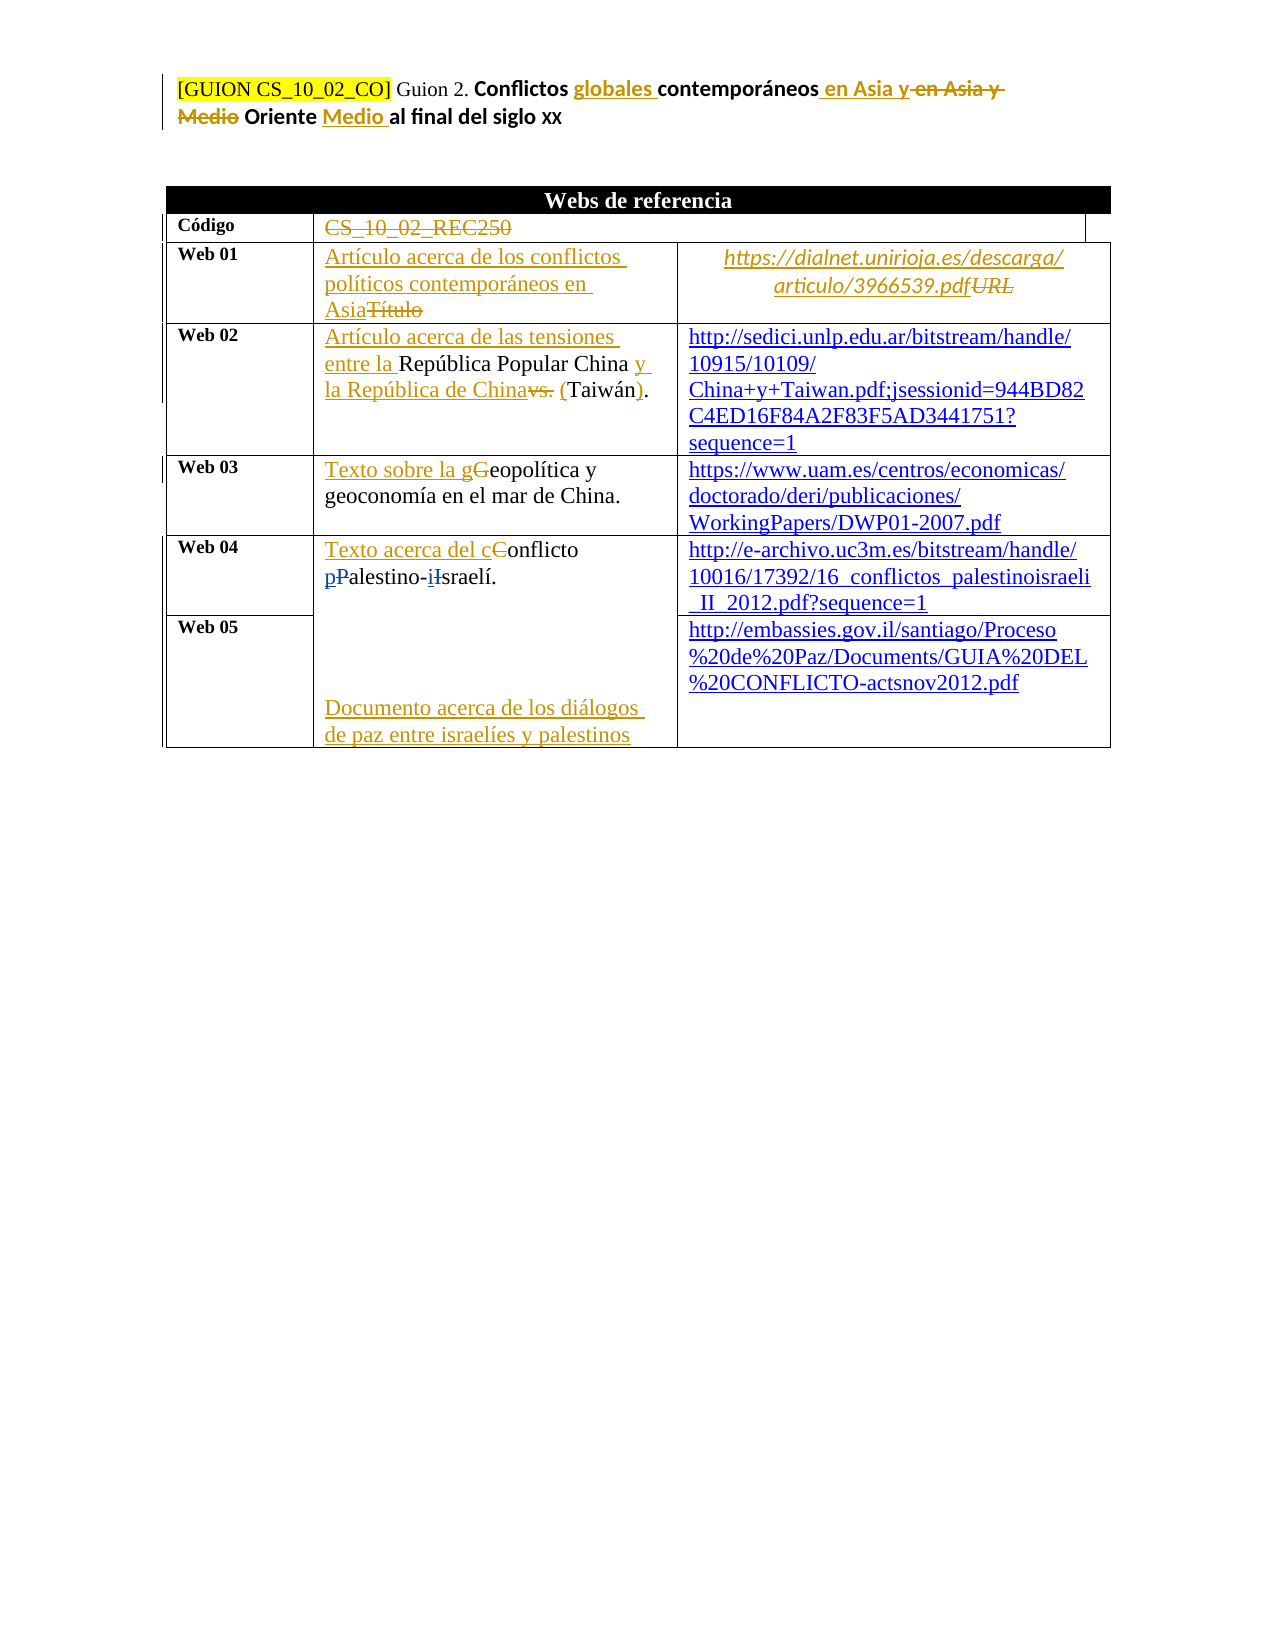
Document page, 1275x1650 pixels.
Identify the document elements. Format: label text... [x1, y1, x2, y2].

table_cell [314, 214, 1085, 242]
table_cell http://embassies.gov.il/santiago/Proceso%20de%20Paz/Documents/GUIA%20DEL%20CONFLICTO-actsnov2012.pdf [678, 616, 1110, 747]
table_cell Web 01 [167, 243, 313, 322]
table_cell Web 05 [167, 616, 313, 747]
table_cell https://www.uam.es/centros/economicas/doctorado/deri/publicaciones/WorkingPapers/DWP01-2007.pdf [678, 456, 1110, 535]
table_cell Web 04 [167, 536, 313, 615]
table_cell eopolítica y geoconomía en el mar de China. [314, 456, 677, 535]
table_cell [678, 243, 1110, 322]
table_cell Web 02 [167, 324, 313, 455]
table_header Webs de referencia [167, 187, 1110, 213]
table_cell http://e-archivo.uc3m.es/bitstream/handle/10016/17392/16_conflictos_palestinoisraeli_II_2012.pdf?sequence=1 [678, 536, 1110, 615]
table_cell onflicto alestino-sraelí. [314, 536, 677, 747]
table_cell http://sedici.unlp.edu.ar/bitstream/handle/10915/10109/China+y+Taiwan.pdf;jsessionid=944BD82C4ED16F84A2F83F5AD3441751?sequence=1 [678, 324, 1110, 455]
table_cell [314, 243, 677, 322]
table_cell Web 03 [167, 456, 313, 535]
table_cell Código [167, 214, 313, 242]
table_cell República Popular China Taiwán. [314, 324, 677, 455]
